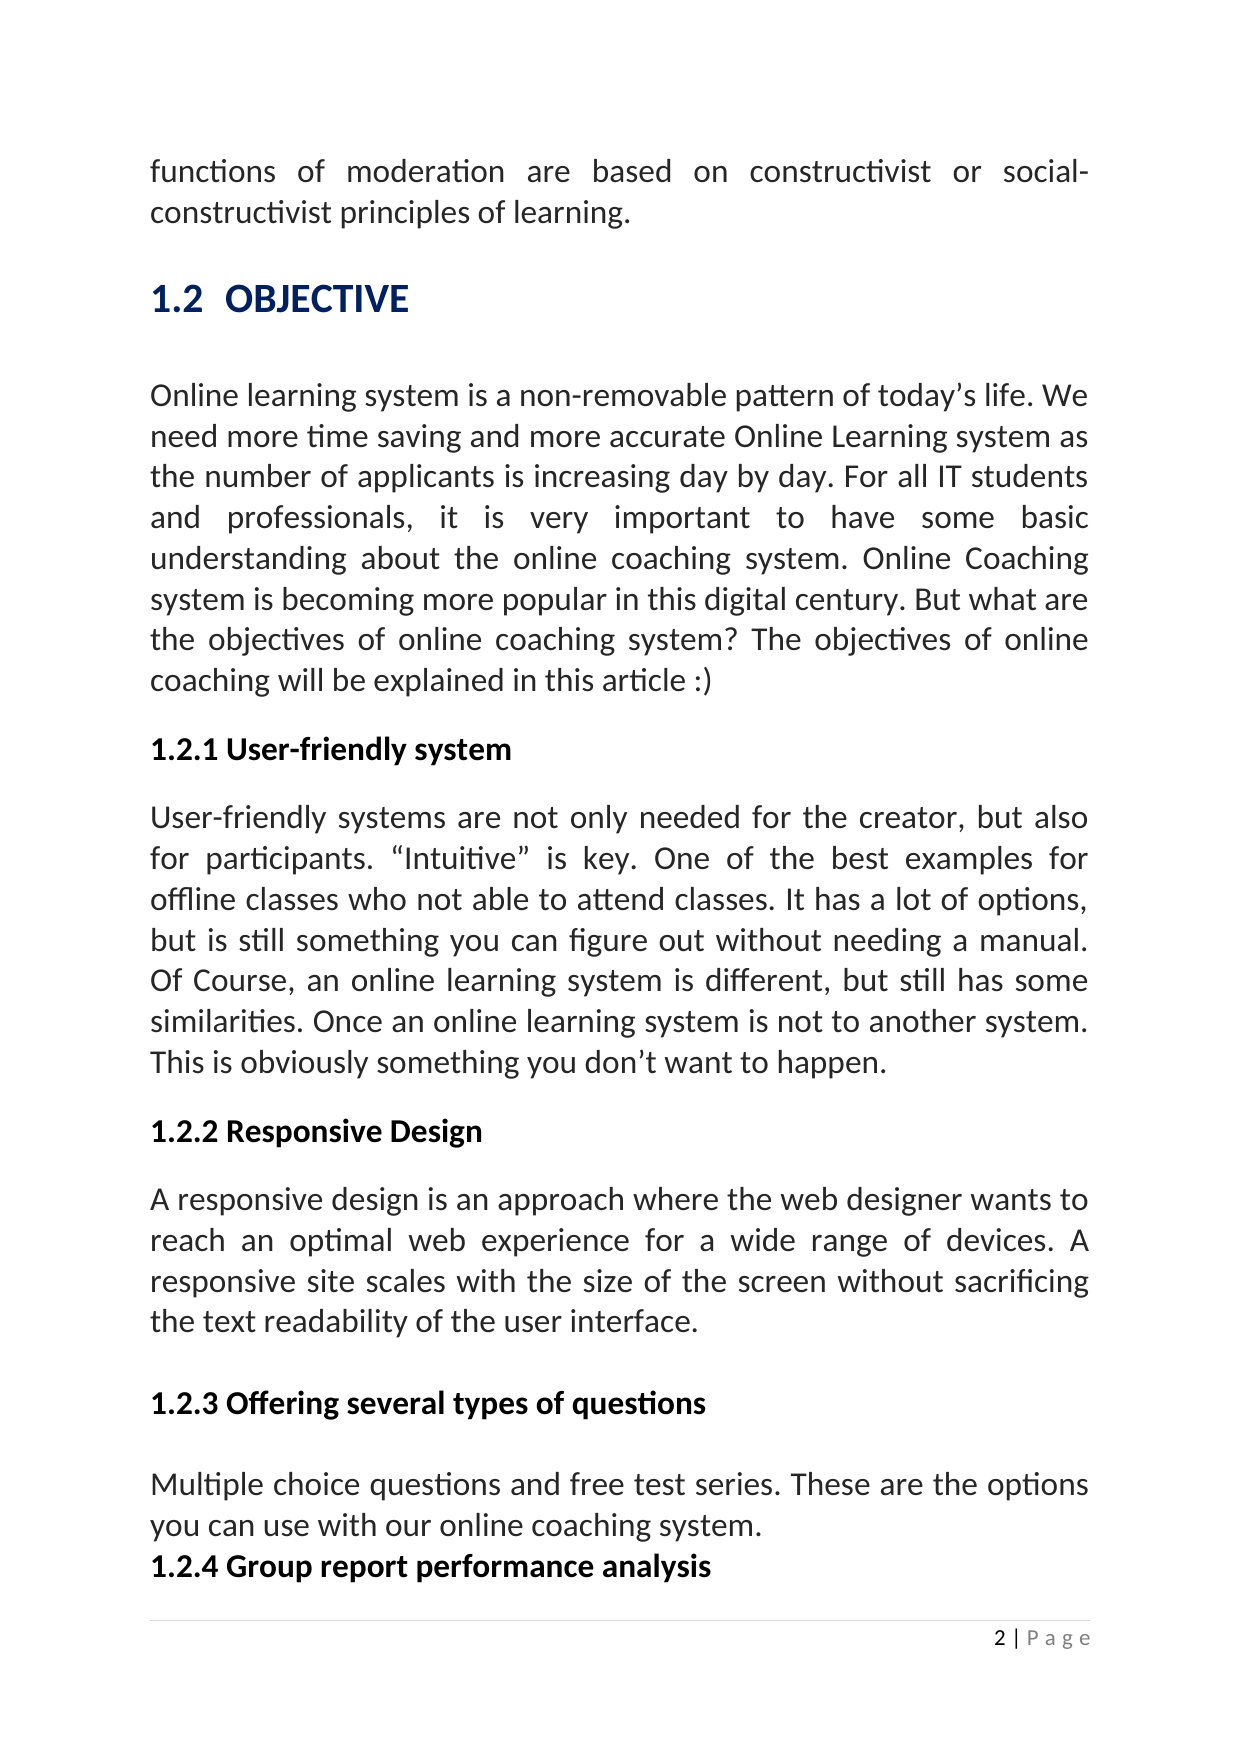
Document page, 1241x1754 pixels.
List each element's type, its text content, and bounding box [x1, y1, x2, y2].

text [150, 150, 1090, 231]
text 1.2.2 Responsive Design [150, 1109, 1090, 1150]
list OBJECTIVE [150, 272, 1090, 323]
text Multiple choice questions and free test series. These are the options you can use with our online coaching system. [150, 1463, 1090, 1545]
text 1.2.3 Offering several types of questions [150, 1382, 1090, 1423]
text 1.2.4 Group report performance analysis [150, 1545, 1090, 1586]
text User-friendly systems are not only needed for the creator, but also for participants. “Intuitive” is key. One of the best examples for offline classes who not able to attend classes. It has a lot of options, but is still something you can figure out without needing a manual. Of Course, an online learning system is different, but still has some similarities. Once an online learning system is not to another system. This is obviously something you don’t want to happen. [150, 796, 1090, 1082]
text Online learning system is a non-removable pattern of today’s life. We need more time saving and more accurate Online Learning system as the number of applicants is increasing day by day. For all IT students and professionals, it is very important to have some basic understanding about the online coaching system. Online Coaching system is becoming more popular in this digital century. But what are the objectives of online coaching system? The objectives of online coaching will be explained in this article :) [150, 374, 1090, 700]
text A responsive design is an approach where the web designer wants to reach an optimal web experience for a wide range of devices. A responsive site scales with the size of the screen without sacrificing the text readability of the user interface. [150, 1178, 1090, 1341]
text 1.2.1 User-friendly system [150, 728, 1090, 768]
